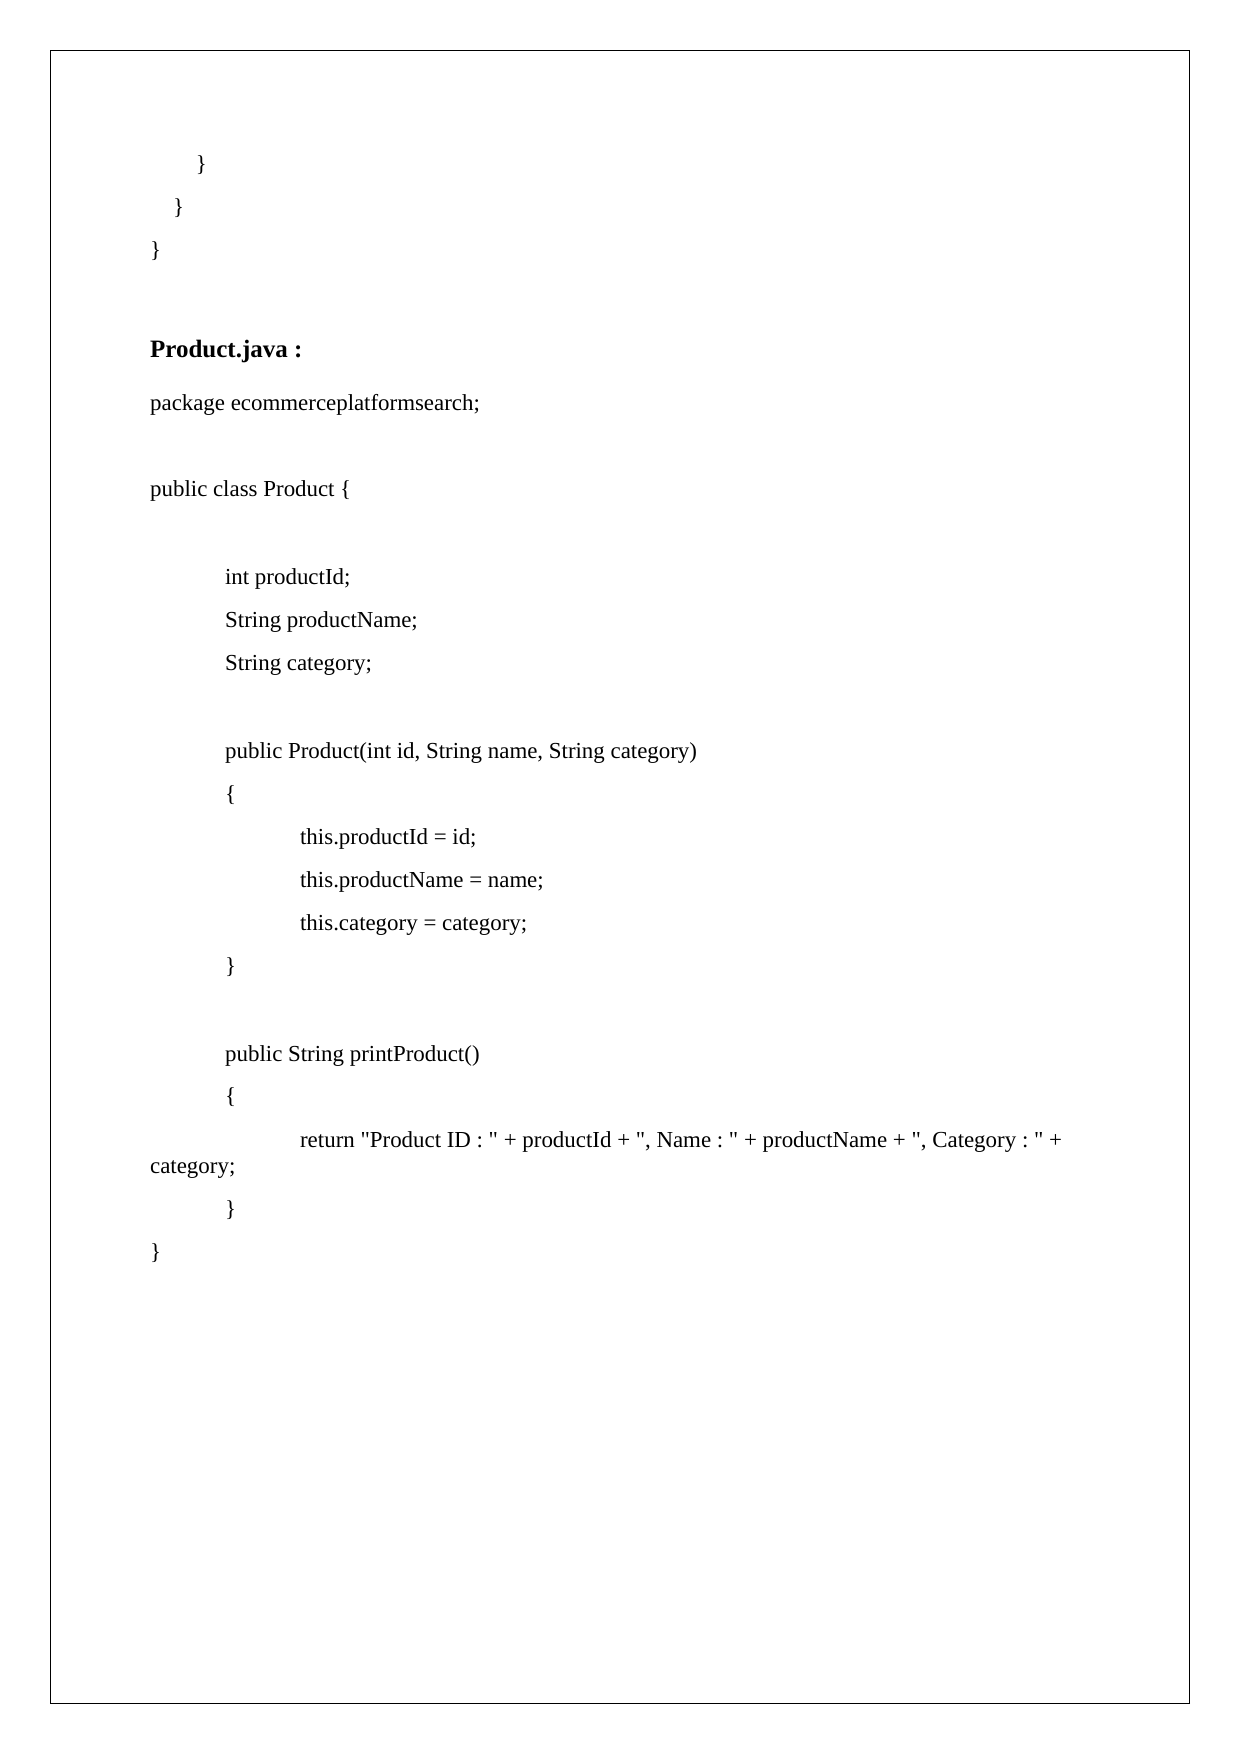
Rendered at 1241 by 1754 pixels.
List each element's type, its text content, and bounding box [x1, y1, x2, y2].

text } [150, 1238, 1090, 1264]
text { [150, 780, 1090, 806]
text this.productName = name; [150, 866, 1090, 892]
text public Product(int id, String name, String category) [150, 737, 1090, 763]
text } [150, 1195, 1090, 1221]
text Product.java : package ecommerceplatformsearch; [150, 279, 1090, 416]
text } [150, 952, 1090, 978]
text } [150, 236, 1090, 262]
text return "Product ID : " + productId + ", Name : " + productName + ", Category : " + category; [150, 1126, 1090, 1178]
text } [150, 193, 1090, 219]
text public String printProduct() [150, 1039, 1090, 1066]
text public class Product { [150, 475, 1090, 502]
text int productId; [150, 563, 1090, 589]
text String category; [150, 649, 1090, 675]
text this.productId = id; [150, 823, 1090, 849]
text String productName; [150, 606, 1090, 632]
text this.category = category; [150, 909, 1090, 935]
text { [150, 1083, 1090, 1109]
text } [150, 150, 1090, 176]
